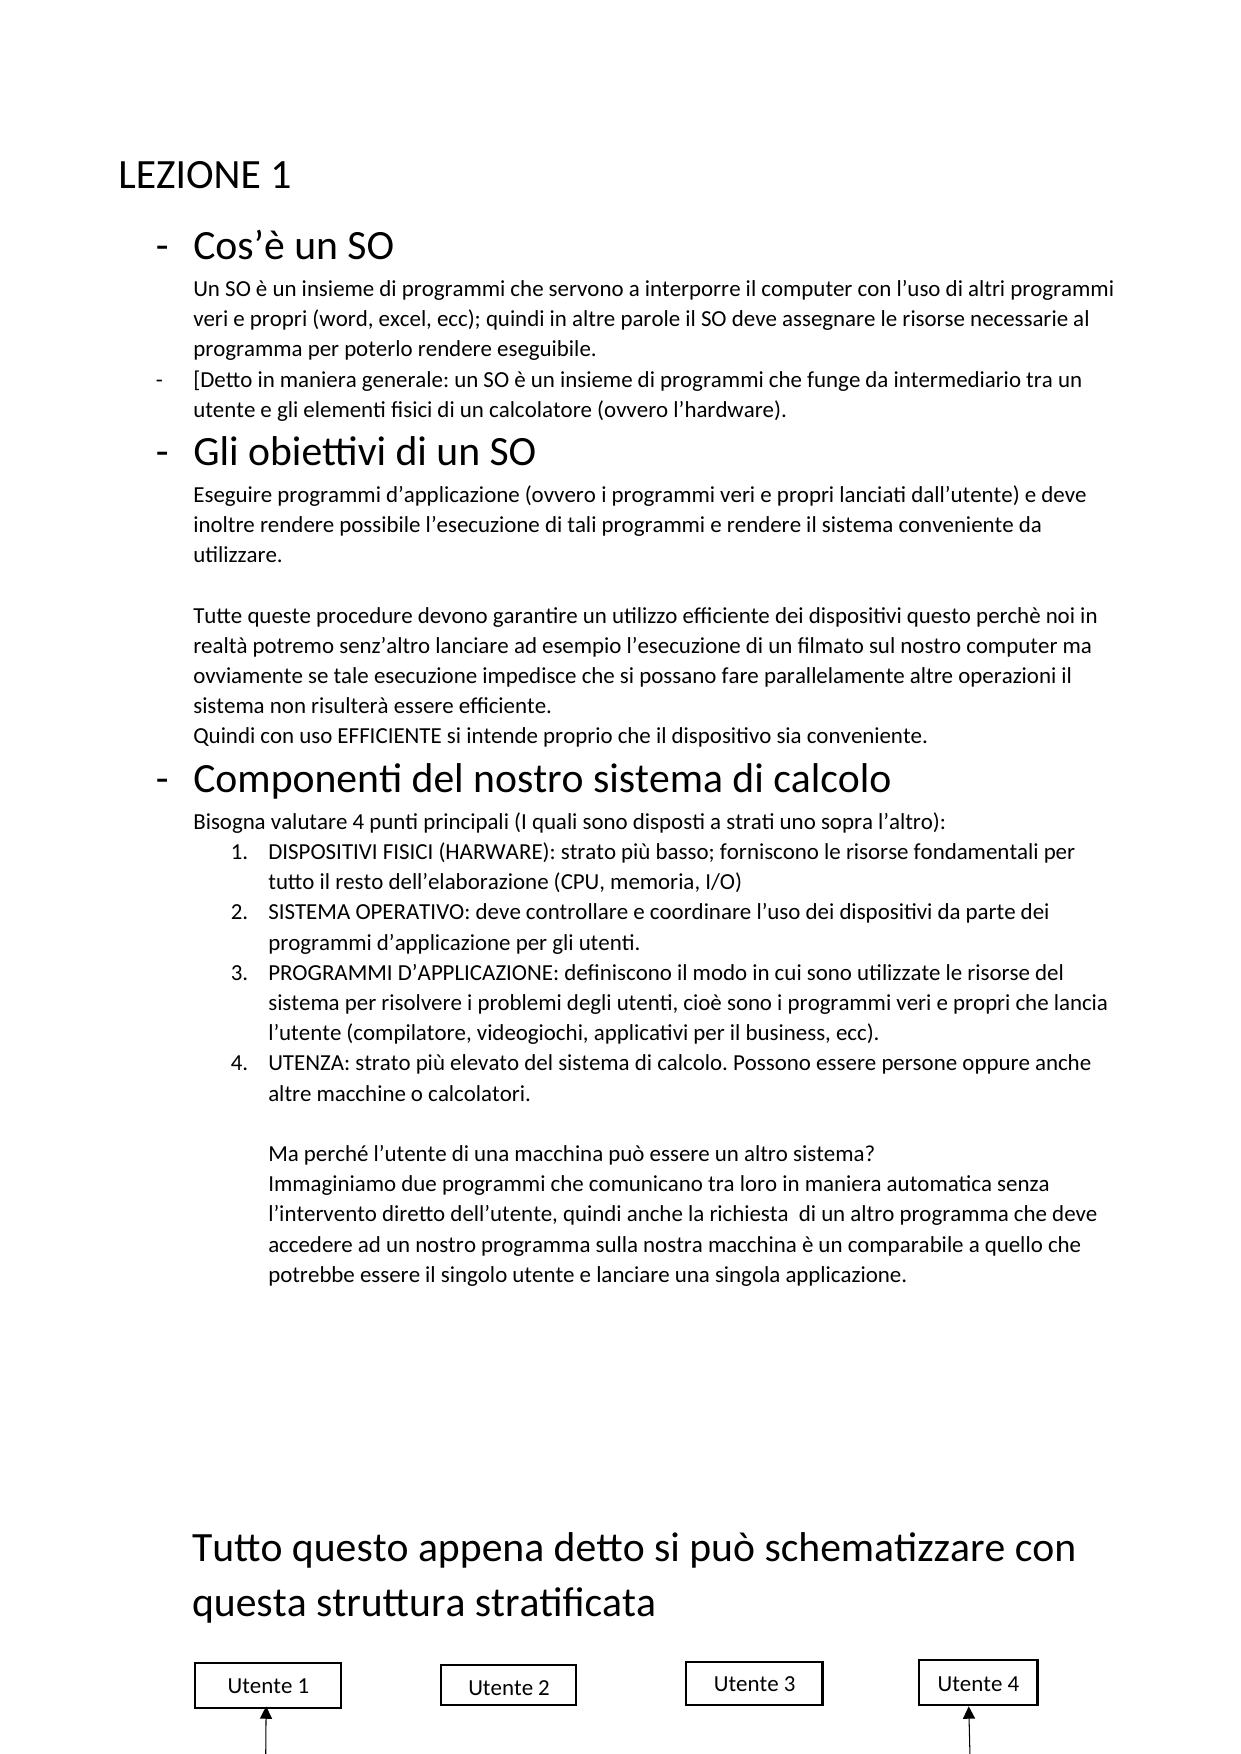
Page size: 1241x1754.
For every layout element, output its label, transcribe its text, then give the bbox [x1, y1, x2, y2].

list PROGRAMMI D’APPLICAZIONE: definiscono il modo in cui sono utilizzate le risorse del sistema per risolvere i problemi degli utenti, cioè sono i programmi veri e propri che lancia l’utente (compilatore, videogiochi, applicativi per il business, ecc). [231, 958, 1122, 1046]
list Eseguire programmi d’applicazione (ovvero i programmi veri e propri lanciati dall’utente) e deve inoltre rendere possibile l’esecuzione di tali programmi e rendere il sistema conveniente da utilizzare. [193, 480, 1122, 568]
list Cos’è un SO [156, 219, 1122, 270]
list Bisogna valutare 4 punti principali (I quali sono disposti a strati uno sopra l’altro): [193, 807, 1122, 835]
list Ma perché l’utente di una macchina può essere un altro sistema? [268, 1139, 1122, 1167]
list [Detto in maniera generale: un SO è un insieme di programmi che funge da intermediario tra un utente e gli elementi fisici di un calcolatore (ovvero l’hardware). [156, 365, 1122, 423]
list SISTEMA OPERATIVO: deve controllare e coordinare l’uso dei dispositivi da parte dei programmi d’applicazione per gli utenti. [231, 897, 1122, 956]
list Un SO è un insieme di programmi che servono a interporre il computer con l’uso di altri programmi veri e propri (word, excel, ecc); quindi in altre parole il SO deve assegnare le risorse necessarie al programma per poterlo rendere eseguibile. [193, 274, 1122, 362]
list Gli obiettivi di un SO [156, 425, 1122, 476]
list Quindi con uso EFFICIENTE si intende proprio che il dispositivo sia conveniente. [193, 722, 1122, 750]
list Componenti del nostro sistema di calcolo [156, 752, 1122, 803]
list UTENZA: strato più elevato del sistema di calcolo. Possono essere persone oppure anche altre macchine o calcolatori. [231, 1048, 1122, 1107]
text Tutto questo appena detto si può schematizzare con questa struttura stratificata [192, 1521, 1122, 1627]
list Immaginiamo due programmi che comunicano tra loro in maniera automatica senza l’intervento diretto dell’utente, quindi anche la richiesta di un altro programma che deve accedere ad un nostro programma sulla nostra macchina è un comparabile a quello che potrebbe essere il singolo utente e lanciare una singola applicazione. [268, 1169, 1122, 1288]
text LEZIONE 1 [118, 148, 1122, 198]
list DISPOSITIVI FISICI (HARWARE): strato più basso; forniscono le risorse fondamentali per tutto il resto dell’elaborazione (CPU, memoria, I/O) [231, 837, 1122, 895]
list Tutte queste procedure devono garantire un utilizzo efficiente dei dispositivi questo perchè noi in realtà potremo senz’altro lanciare ad esempio l’esecuzione di un filmato sul nostro computer ma ovviamente se tale esecuzione impedisce che si possano fare parallelamente altre operazioni il sistema non risulterà essere efficiente. [193, 601, 1122, 719]
